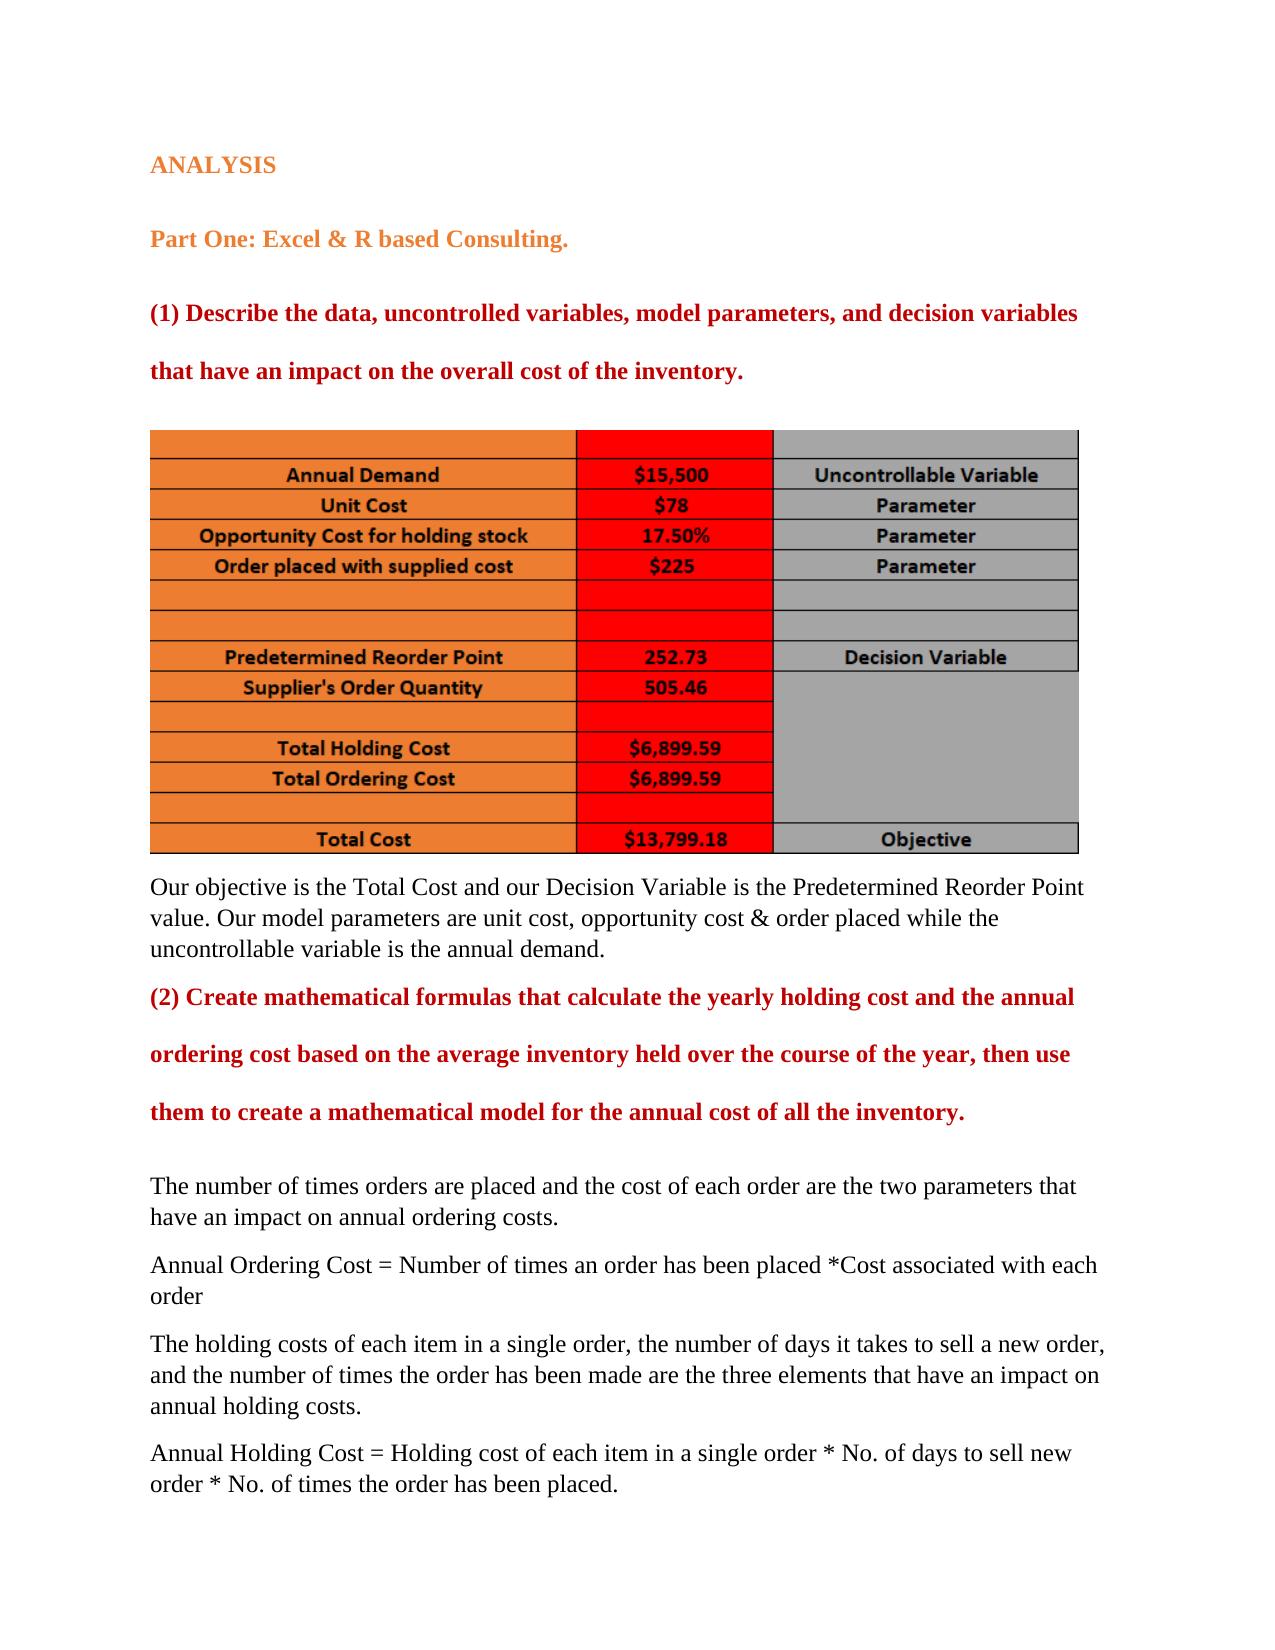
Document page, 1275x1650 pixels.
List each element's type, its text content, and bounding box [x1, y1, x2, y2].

text Our objective is the Total Cost and our Decision Variable is the Predetermined Reorder Point value. Our model parameters are unit cost, opportunity cost & order placed while the uncontrollable variable is the annual demand. [150, 872, 1125, 963]
subtitle Part One: Excel & R based Consulting. [150, 224, 1125, 253]
text The holding costs of each item in a single order, the number of days it takes to sell a new order, and the number of times the order has been made are the three elements that have an impact on annual holding costs. [150, 1329, 1125, 1419]
subtitle ANALYSIS [150, 150, 1125, 179]
text Annual Holding Cost = Holding cost of each item in a single order * No. of days to sell new order * No. of times the order has been placed. [150, 1438, 1125, 1498]
text Annual Ordering Cost = Number of times an order has been placed *Cost associated with each order [150, 1250, 1125, 1310]
text The number of times orders are placed and the cost of each order are the two parameters that have an impact on annual ordering costs. [150, 1171, 1125, 1231]
subtitle (2) Create mathematical formulas that calculate the yearly holding cost and the annual ordering cost based on the average inventory held over the course of the year, then use them to create a mathematical model for the annual cost of all the inventory. [150, 982, 1125, 1126]
subtitle (1) Describe the data, uncontrolled variables, model parameters, and decision variables that have an impact on the overall cost of the inventory. [150, 298, 1125, 384]
picture [150, 430, 1079, 854]
